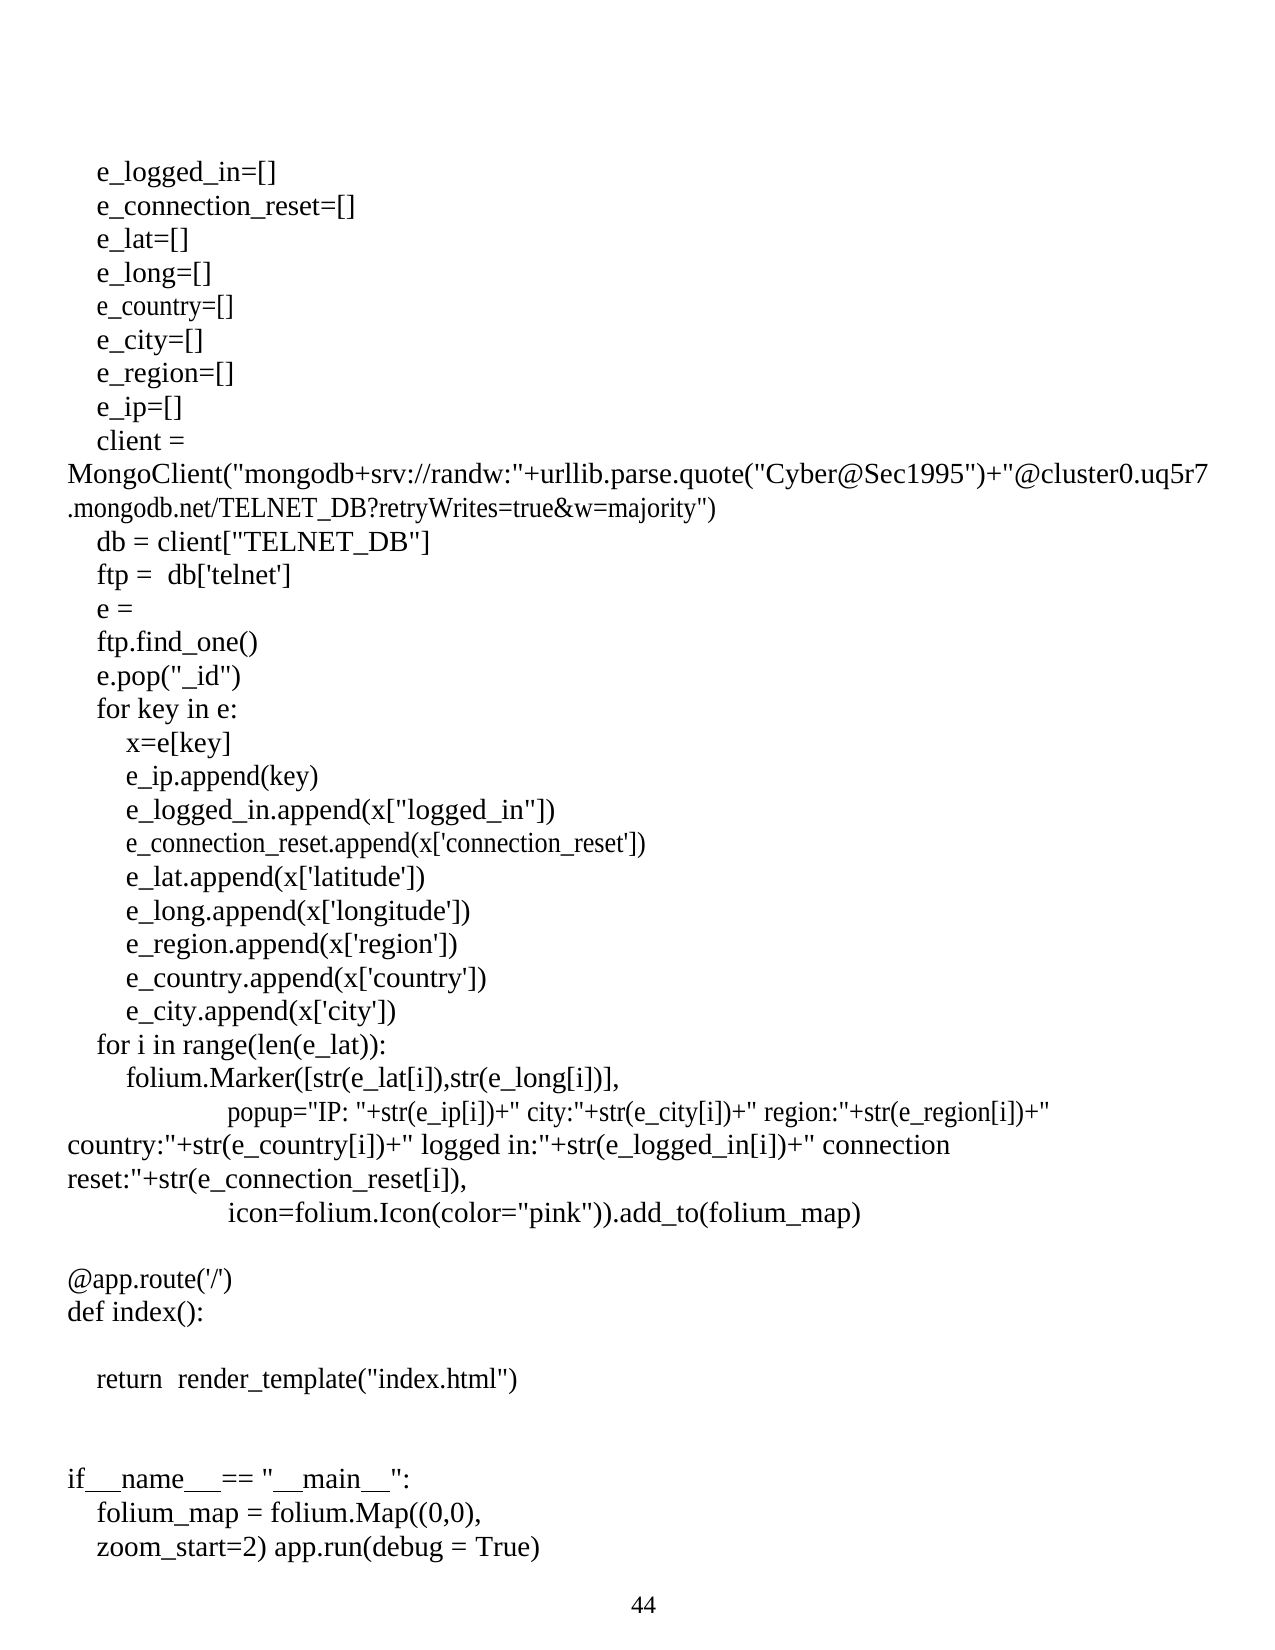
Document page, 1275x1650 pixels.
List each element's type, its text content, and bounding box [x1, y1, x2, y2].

text return render_template("index.html") [96, 1361, 1237, 1395]
text e_logged_in.append(x["logged_in"]) e_connection_reset.append(x['connection_reset']) e_lat.append(x['latitude']) e_long.append(x['longitude']) e_region.append(x['region']) e_country.append(x['country']) e_city.append(x['city']) [126, 792, 738, 1027]
text @app.route('/') def index(): [67, 1261, 252, 1328]
text MongoClient("mongodb+srv://randw:"+urllib.parse.quote("Cyber@Sec1995")+"@cluster0.uq5r7 [67, 457, 1237, 490]
text if name == " main ": [67, 1462, 1237, 1496]
text .mongodb.net/TELNET_DB?retryWrites=true&w=majority") db = client["TELNET_DB"] [67, 490, 738, 557]
text for key in e: x=e[key] e_ip.append(key) [96, 691, 330, 792]
text e_long=[] e_country=[] e_city=[] e_region=[] e_ip=[] client = [96, 255, 239, 456]
text e_logged_in=[] e_connection_reset=[] e_lat=[] [96, 154, 357, 255]
text folium_map = folium.Map((0,0), zoom_start=2) app.run(debug = True) [96, 1496, 657, 1563]
text icon=folium.Icon(color="pink")).add_to(folium_map) [228, 1195, 1237, 1228]
text ftp = db['telnet'] e = ftp.find_one() e.pop("_id") [96, 557, 301, 691]
text popup="IP: "+str(e_ip[i])+" city:"+str(e_city[i])+" region:"+str(e_region[i])+" country:"+str(e_country[i])+" logged in:"+str(e_logged_in[i])+" connection reset:"+str(e_connection_reset[i]), [67, 1094, 1237, 1194]
text for i in range(len(e_lat)): folium.Marker([str(e_lat[i]),str(e_long[i])], [96, 1027, 818, 1094]
